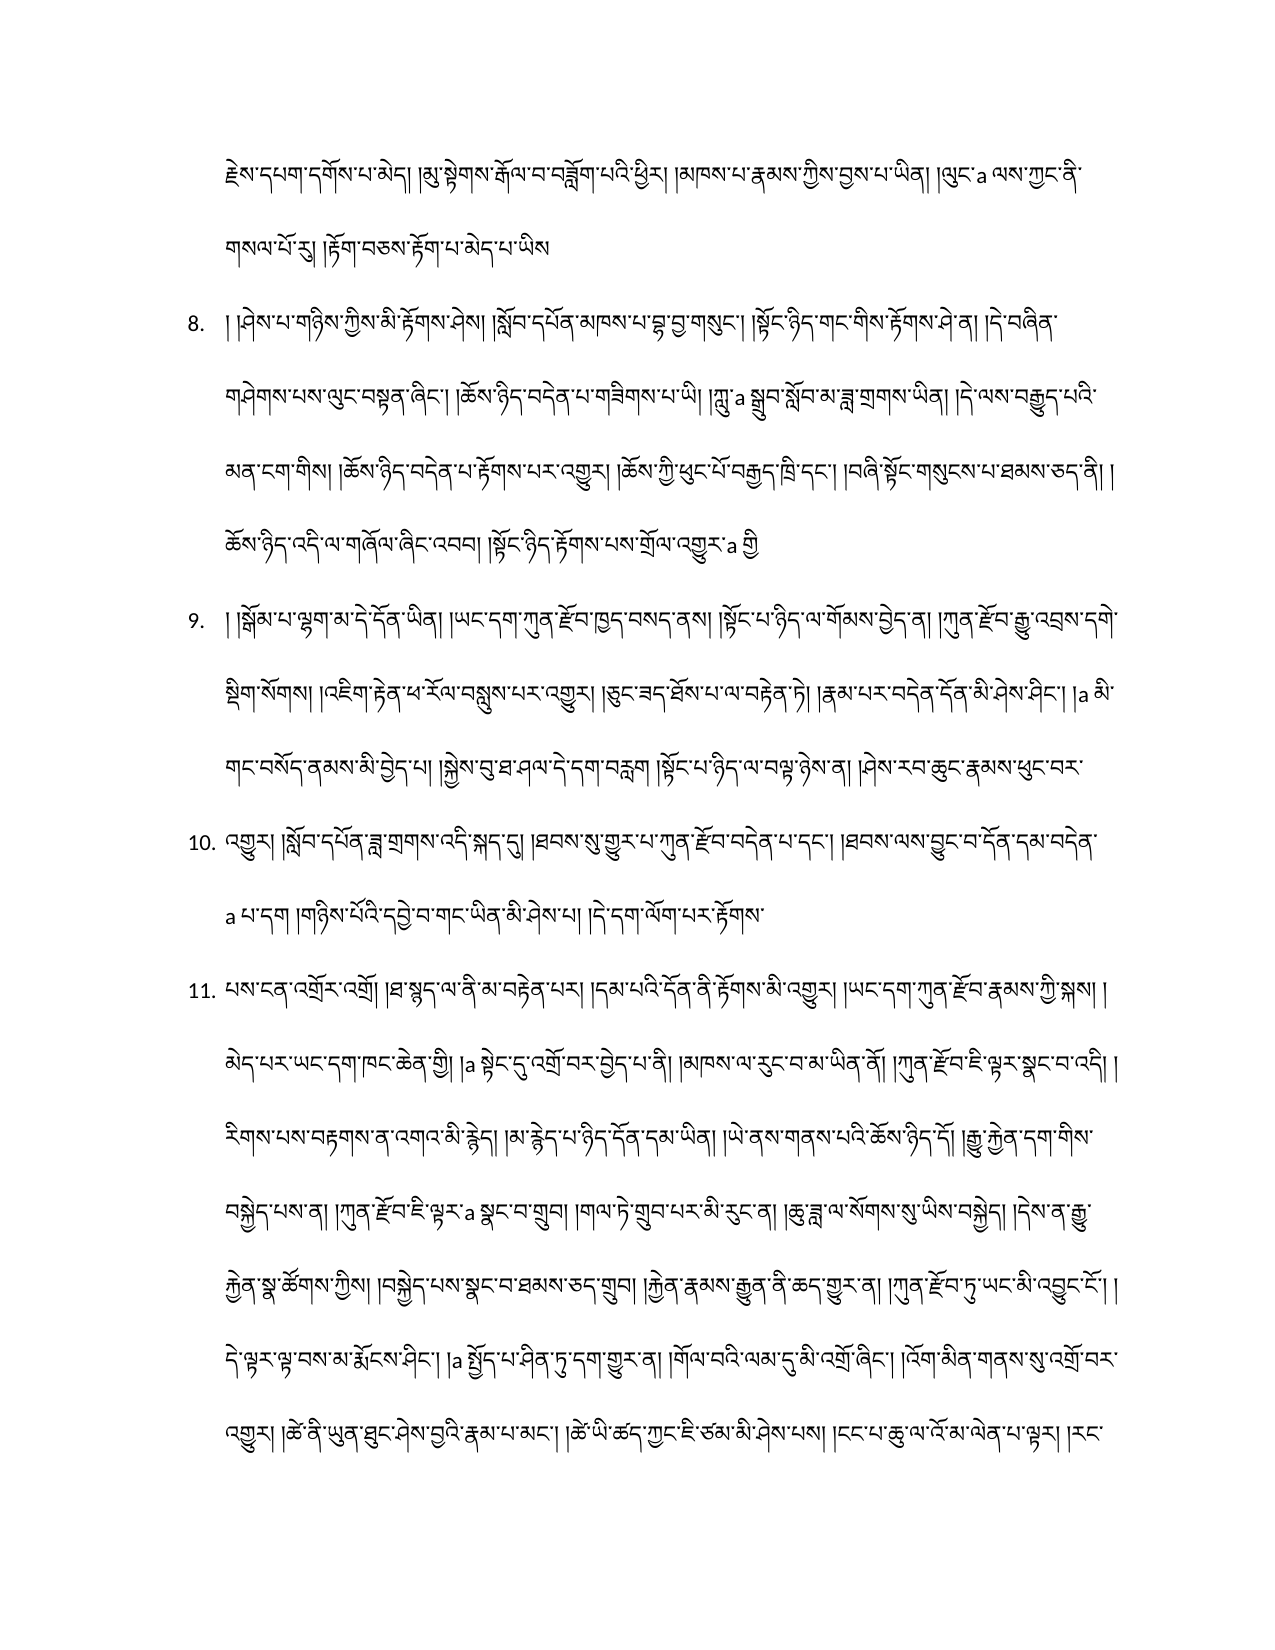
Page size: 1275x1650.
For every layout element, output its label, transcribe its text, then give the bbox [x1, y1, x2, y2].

list ། །སྒོམ་པ་ལྷག་མ་དེ་དོན་ཡིན། །ཡང་དག་ཀུན་རྫོབ་ཁྱད་བསད་ནས། །སྟོང་པ་ཉིད་ལ་གོམས་བྱེད་ན། །ཀུན་རྫོབ་རྒྱུ་འབྲས་དགེ་སྡིག་སོགས། །འཇིག་རྟེན་ཕ་རོལ་བསླུས་པར་འགྱུར། །ཅུང་ཟད་ཐོས་པ་ལ་བརྟེན་ཏེ། །རྣམ་པར་བདེན་དོན་མི་ཤེས་ཤིང༌། །aམི་གང་བསོད་ནམས་མི་བྱེད་པ། །སྐྱེས་བུ་ཐ་ཤལ་དེ་དག་བརླག །སྟོང་པ་ཉིད་ལ་བལྟ་ཉེས་ན། །ཤེས་རབ་ཆུང་རྣམས་ཕུང་བར་ [187, 594, 1125, 807]
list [187, 965, 1125, 1473]
list ། །ཤེས་པ་གཉིས་ཀྱིས་མི་རྟོགས་ཤེས། །སློབ་དཔོན་མཁས་པ་བྷ་བྱ་གསུང༌། །སྟོང་ཉིད་གང་གིས་རྟོགས་ཤེ་ན། །དེ་བཞིན་གཤེགས་པས་ལུང་བསྟན་ཞིང༌། །ཆོས་ཉིད་བདེན་པ་གཟིགས་པ་ཡི། །ཀླུ་aསྒྲུབ་སློབ་མ་ཟླ་གྲགས་ཡིན། །དེ་ལས་བརྒྱུད་པའི་མན་ངག་གིས། །ཆོས་ཉིད་བདེན་པ་རྟོགས་པར་འགྱུར། །ཆོས་ཀྱི་ཕུང་པོ་བརྒྱད་ཁྲི་དང༌། །བཞི་སྟོང་གསུངས་པ་ཐམས་ཅད་ནི། །ཆོས་ཉིད་འདི་ལ་གཞོལ་ཞིང་འབབ། །སྟོང་ཉིད་རྟོགས་པས་གྲོལ་འགྱུར་aགྱི [187, 298, 1125, 585]
list འགྱུར། །སློབ་དཔོན་ཟླ་གྲགས་འདི་སྐད་དུ། །ཐབས་སུ་གྱུར་པ་ཀུན་རྫོབ་བདེན་པ་དང༌། །ཐབས་ལས་བྱུང་བ་དོན་དམ་བདེན་aཔ་དག །གཉིས་པོའི་དབྱེ་བ་གང་ཡིན་མི་ཤེས་པ། །དེ་དག་ལོག་པར་རྟོགས་ [187, 817, 1125, 955]
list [187, 150, 1125, 288]
